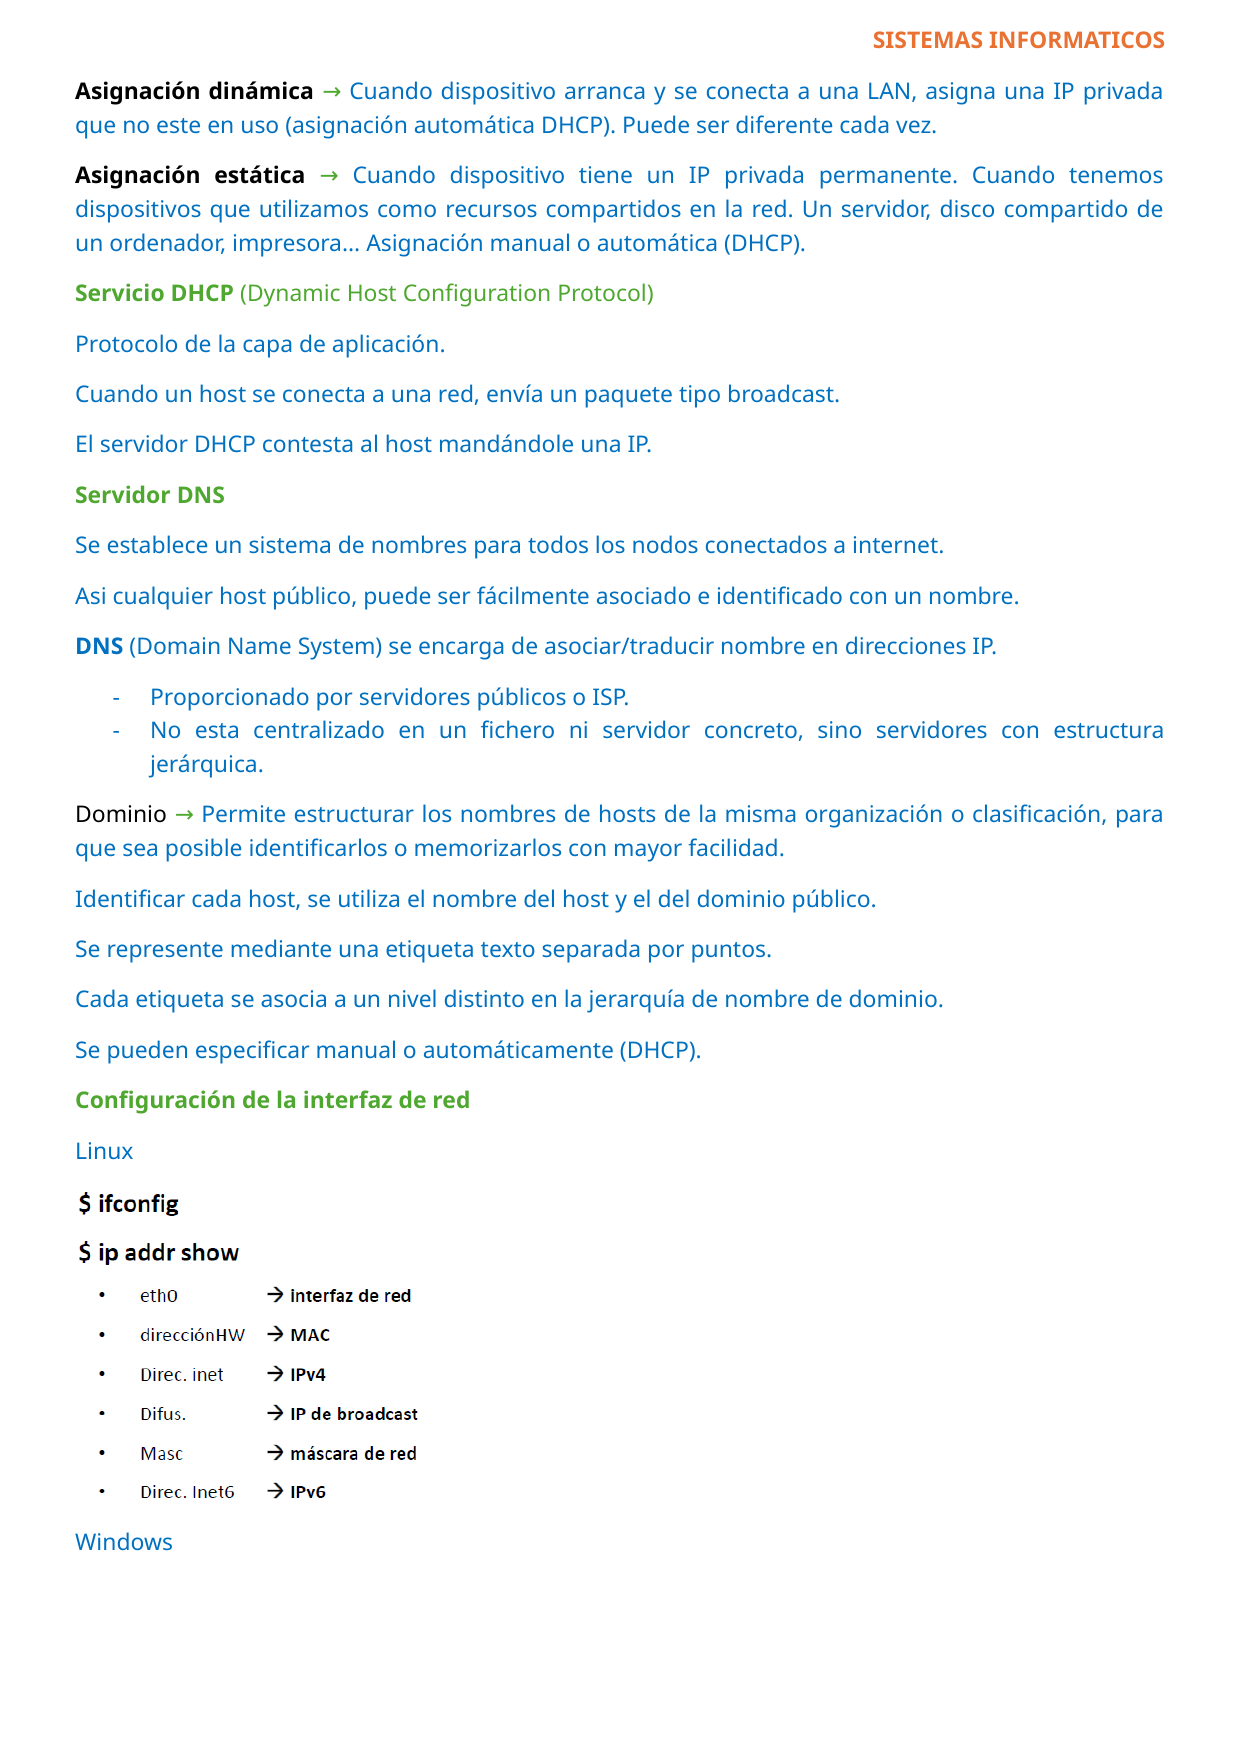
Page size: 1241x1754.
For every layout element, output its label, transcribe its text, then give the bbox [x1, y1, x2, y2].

text Windows [75, 1526, 1165, 1557]
text Linux [75, 1134, 1165, 1166]
text Asignación estática → Cuando dispositivo tiene un IP privada permanente. Cuando tenemos dispositivos que utilizamos como recursos compartidos en la red. Un servidor, disco compartido de un ordenador, impresora… Asignación manual o automática (DHCP). [75, 159, 1165, 258]
text El servidor DHCP contesta al host mandándole una IP. [75, 428, 1165, 459]
text Se establece un sistema de nombres para todos los nodos conectados a internet. [75, 529, 1165, 560]
text Identificar cada host, se utiliza el nombre del host y el del dominio público. [75, 882, 1165, 914]
picture [75, 1185, 430, 1507]
text Servicio DHCP (Dynamic Host Configuration Protocol) [75, 277, 1165, 308]
text Configuración de la interfaz de red [75, 1084, 1165, 1115]
text DNS (Domain Name System) se encarga de asociar/traducir nombre en direcciones IP. [75, 630, 1165, 661]
list No esta centralizado en un fichero ni servidor concreto, sino servidores con estructura jerárquica. [112, 714, 1165, 779]
text Servidor DNS [75, 479, 1165, 510]
text Protocolo de la capa de aplicación. [75, 327, 1165, 359]
text Se represente mediante una etiqueta texto separada por puntos. [75, 933, 1165, 964]
text Se pueden especificar manual o automáticamente (DHCP). [75, 1034, 1165, 1065]
list Proporcionado por servidores públicos o ISP. [112, 680, 1165, 712]
text Asignación dinámica → Cuando dispositivo arranca y se conecta a una LAN, asigna una IP privada que no este en uso (asignación automática DHCP). Puede ser diferente cada vez. [75, 75, 1165, 140]
text Cada etiqueta se asocia a un nivel distinto en la jerarquía de nombre de dominio. [75, 983, 1165, 1014]
text Cuando un host se conecta a una red, envía un paquete tipo broadcast. [75, 378, 1165, 409]
text Asi cualquier host público, puede ser fácilmente asociado e identificado con un nombre. [75, 579, 1165, 611]
text Dominio → Permite estructurar los nombres de hosts de la misma organización o clasificación, para que sea posible identificarlos o memorizarlos con mayor facilidad. [75, 798, 1165, 863]
